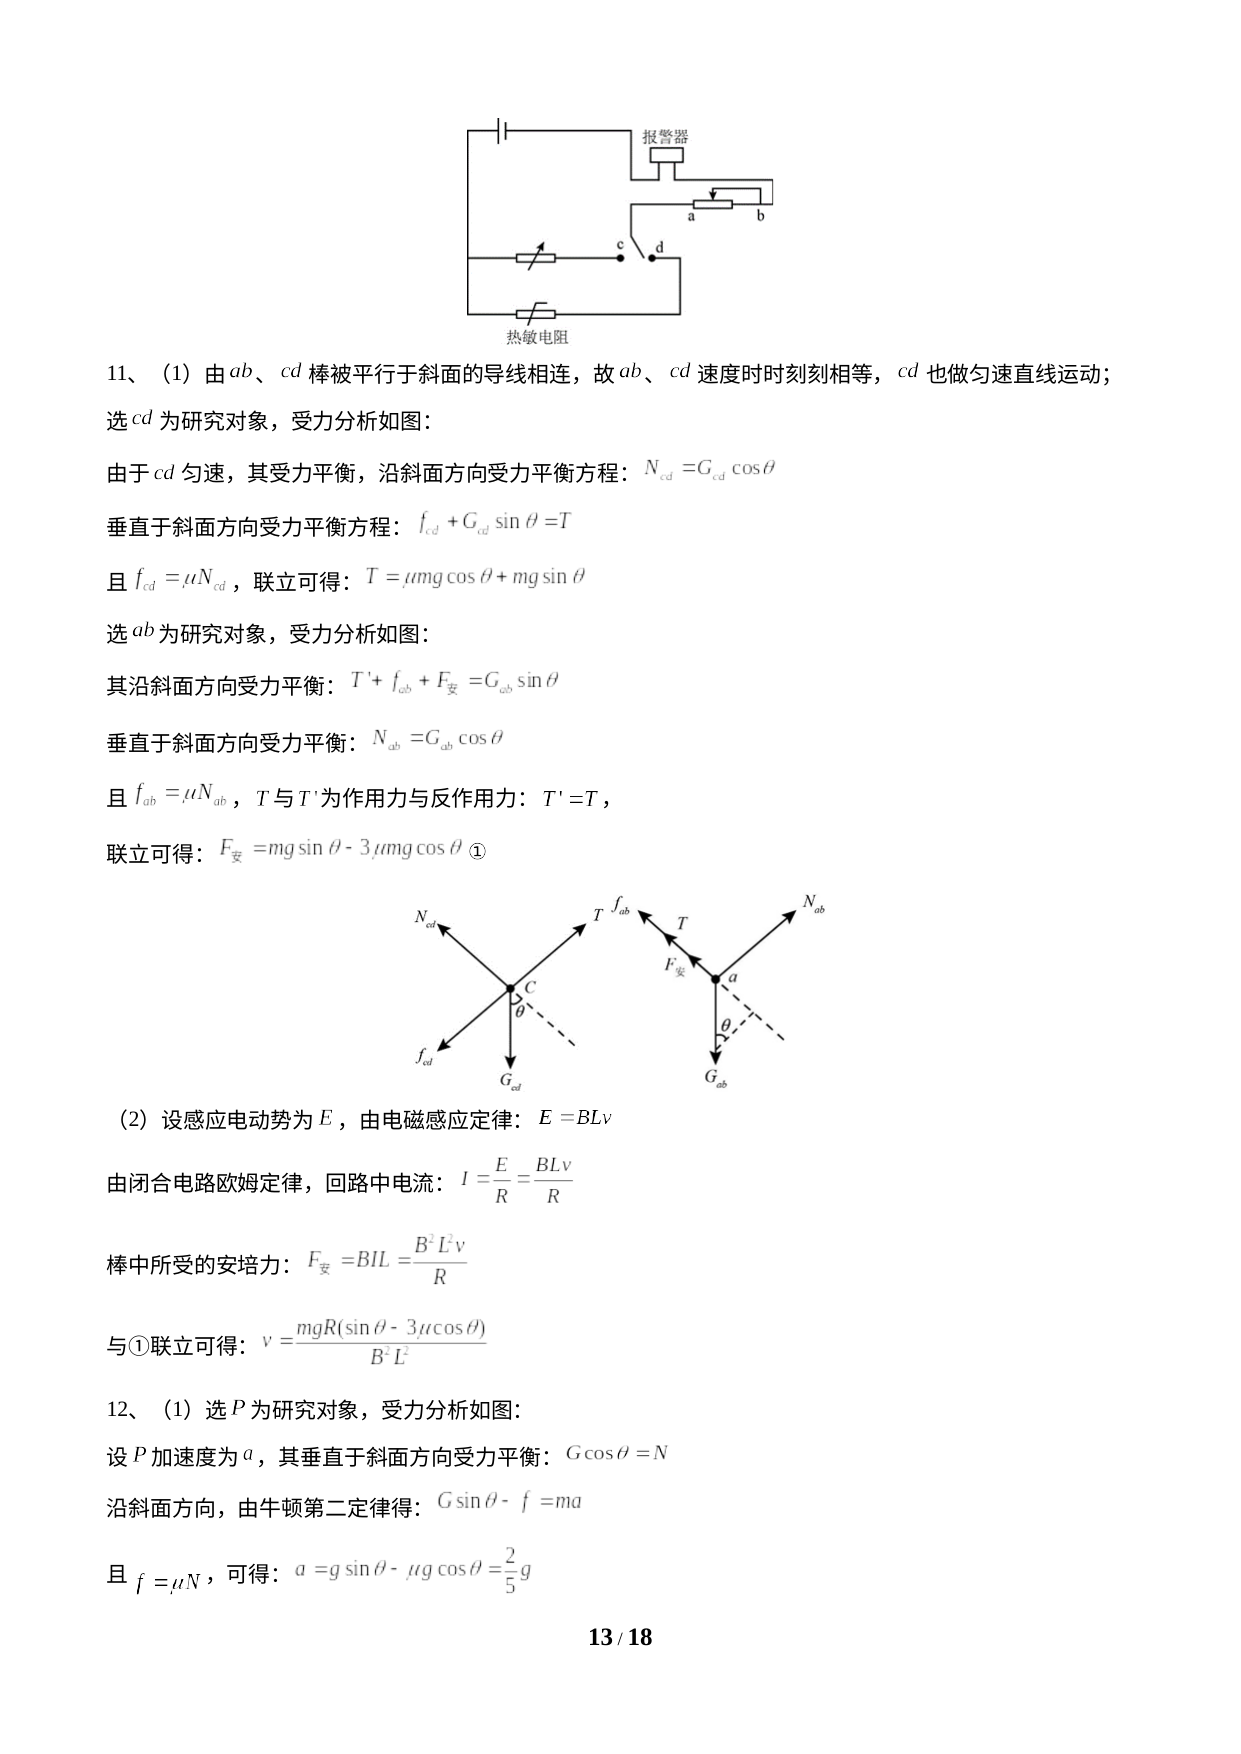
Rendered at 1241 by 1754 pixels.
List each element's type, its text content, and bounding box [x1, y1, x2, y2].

text 11、（1）由、棒被平行于斜面的导线相连，故、速度时时刻刻相等，也做匀速直线运动； [106, 357, 1134, 388]
text 沿斜面方向，由牛顿第二定律得： [106, 1488, 1134, 1525]
text 垂直于斜面方向受力平衡方程： [106, 507, 1134, 546]
text 由于匀速，其受力平衡，沿斜面方向受力平衡方程： [106, 452, 1134, 491]
text 且，联立可得： [106, 562, 1134, 601]
text 其沿斜面方向受力平衡： [106, 664, 1134, 706]
text 与①联立可得： [106, 1313, 1134, 1377]
text 由闭合电路欧姆定律，回路中电流： [106, 1150, 1134, 1214]
text 棒中所受的安培力： [106, 1230, 1134, 1297]
text 选为研究对象，受力分析如图： [106, 404, 1134, 436]
text （2）设感应电动势为，由电磁感应定律： [106, 1103, 1134, 1134]
text 联立可得： [106, 832, 1134, 874]
text 且，可得： [106, 1541, 1134, 1605]
picture [467, 118, 774, 347]
text 选为研究对象，受力分析如图： [106, 617, 1134, 648]
text 12、（1）选为研究对象，受力分析如图： [106, 1393, 1134, 1424]
text 设加速度为，其垂直于斜面方向受力平衡： [106, 1440, 1134, 1472]
text 且，与为作用力与反作用力：， [106, 777, 1134, 816]
picture [410, 890, 830, 1092]
text 垂直于斜面方向受力平衡： [106, 722, 1134, 761]
